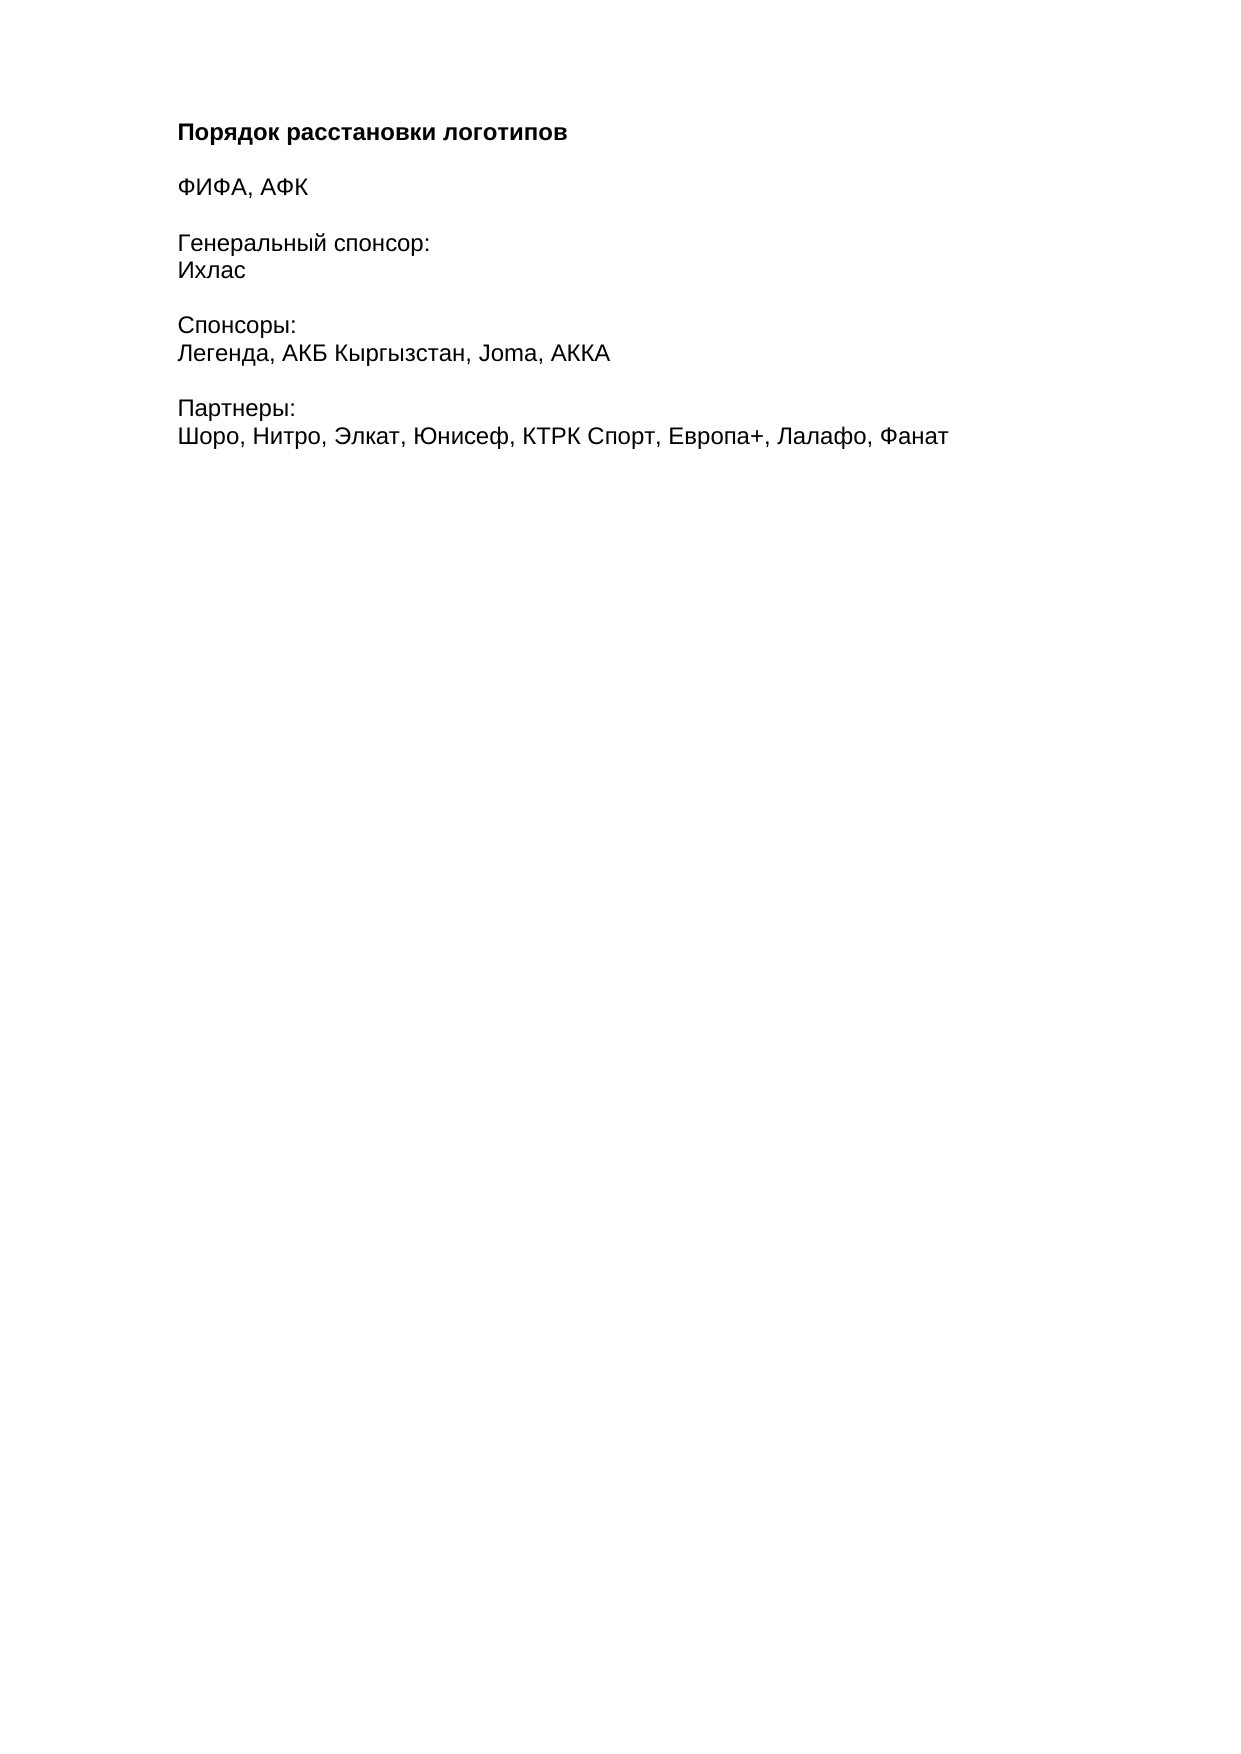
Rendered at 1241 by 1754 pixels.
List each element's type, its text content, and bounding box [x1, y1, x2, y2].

text Легенда, АКБ Кыргызстан, Joma, АККА [177, 339, 1152, 367]
text Шоро, Нитро, Элкат, Юнисеф, КТРК Спорт, Европа+, Лалафо, Фанат [177, 422, 1152, 449]
text ФИФА, АФК [177, 173, 1152, 201]
text Ихлас [177, 256, 1152, 284]
text Генеральный спонсор: [177, 228, 1152, 256]
text Спонсоры: [177, 311, 1152, 339]
text Порядок расстановки логотипов [177, 118, 1152, 146]
text Партнеры: [177, 394, 1152, 422]
